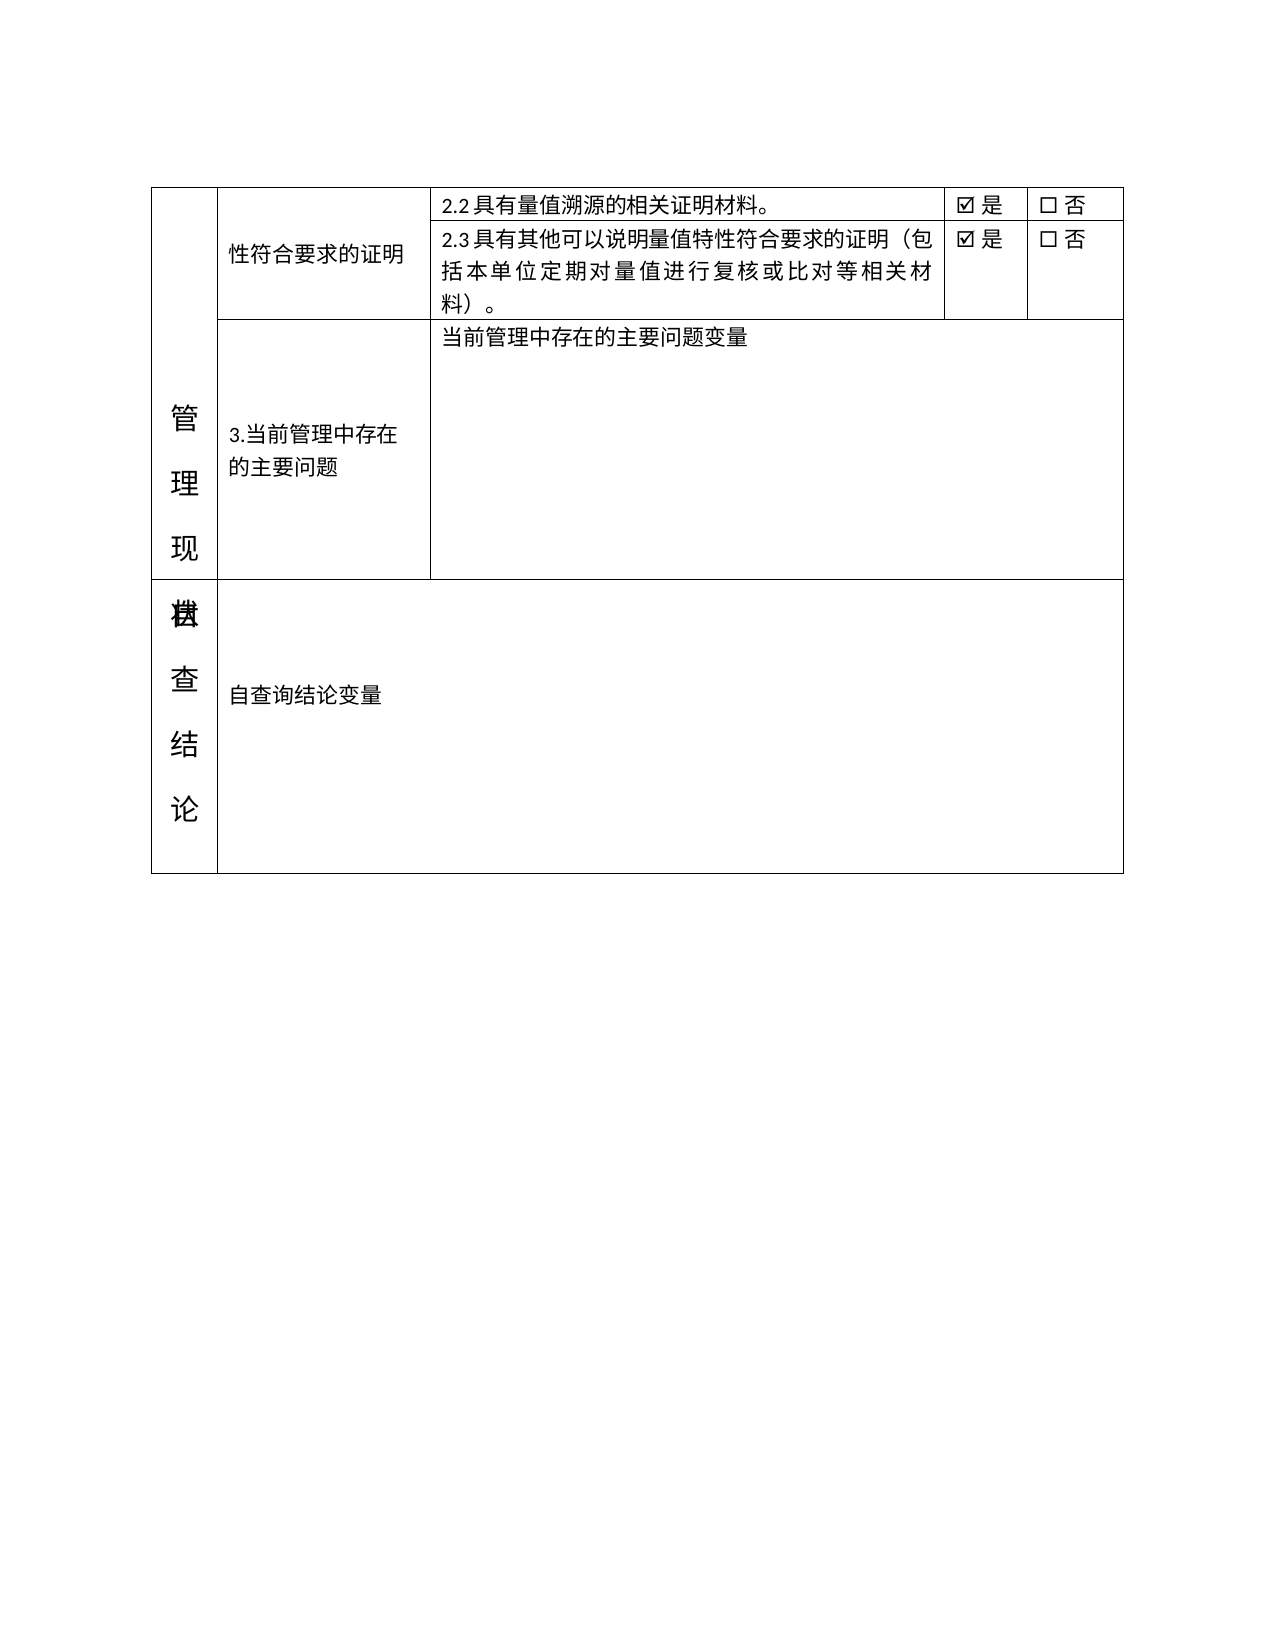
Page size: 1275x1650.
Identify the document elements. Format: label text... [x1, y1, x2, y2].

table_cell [218, 188, 430, 319]
table_cell 当前管理中存在的主要问题变量 [431, 320, 1123, 579]
table_cell 2.2具有量值溯源的相关证明材料。 [431, 188, 944, 220]
table_cell 自查询结论变量 [218, 580, 1123, 873]
table_cell 2.3具有其他可以说明量值特性符合要求的证明（包括本单位定期对量值进行复核或比对等相关材料）。 [431, 221, 944, 319]
table_cell 自 查 结 论 [152, 580, 217, 873]
table_cell 否 [1028, 188, 1123, 220]
table_cell 3.当前管理中存在的主要问题 [218, 320, 430, 579]
table_cell 是 [945, 188, 1027, 220]
table_cell 否 [1028, 221, 1123, 319]
table_cell 是 [945, 221, 1027, 319]
